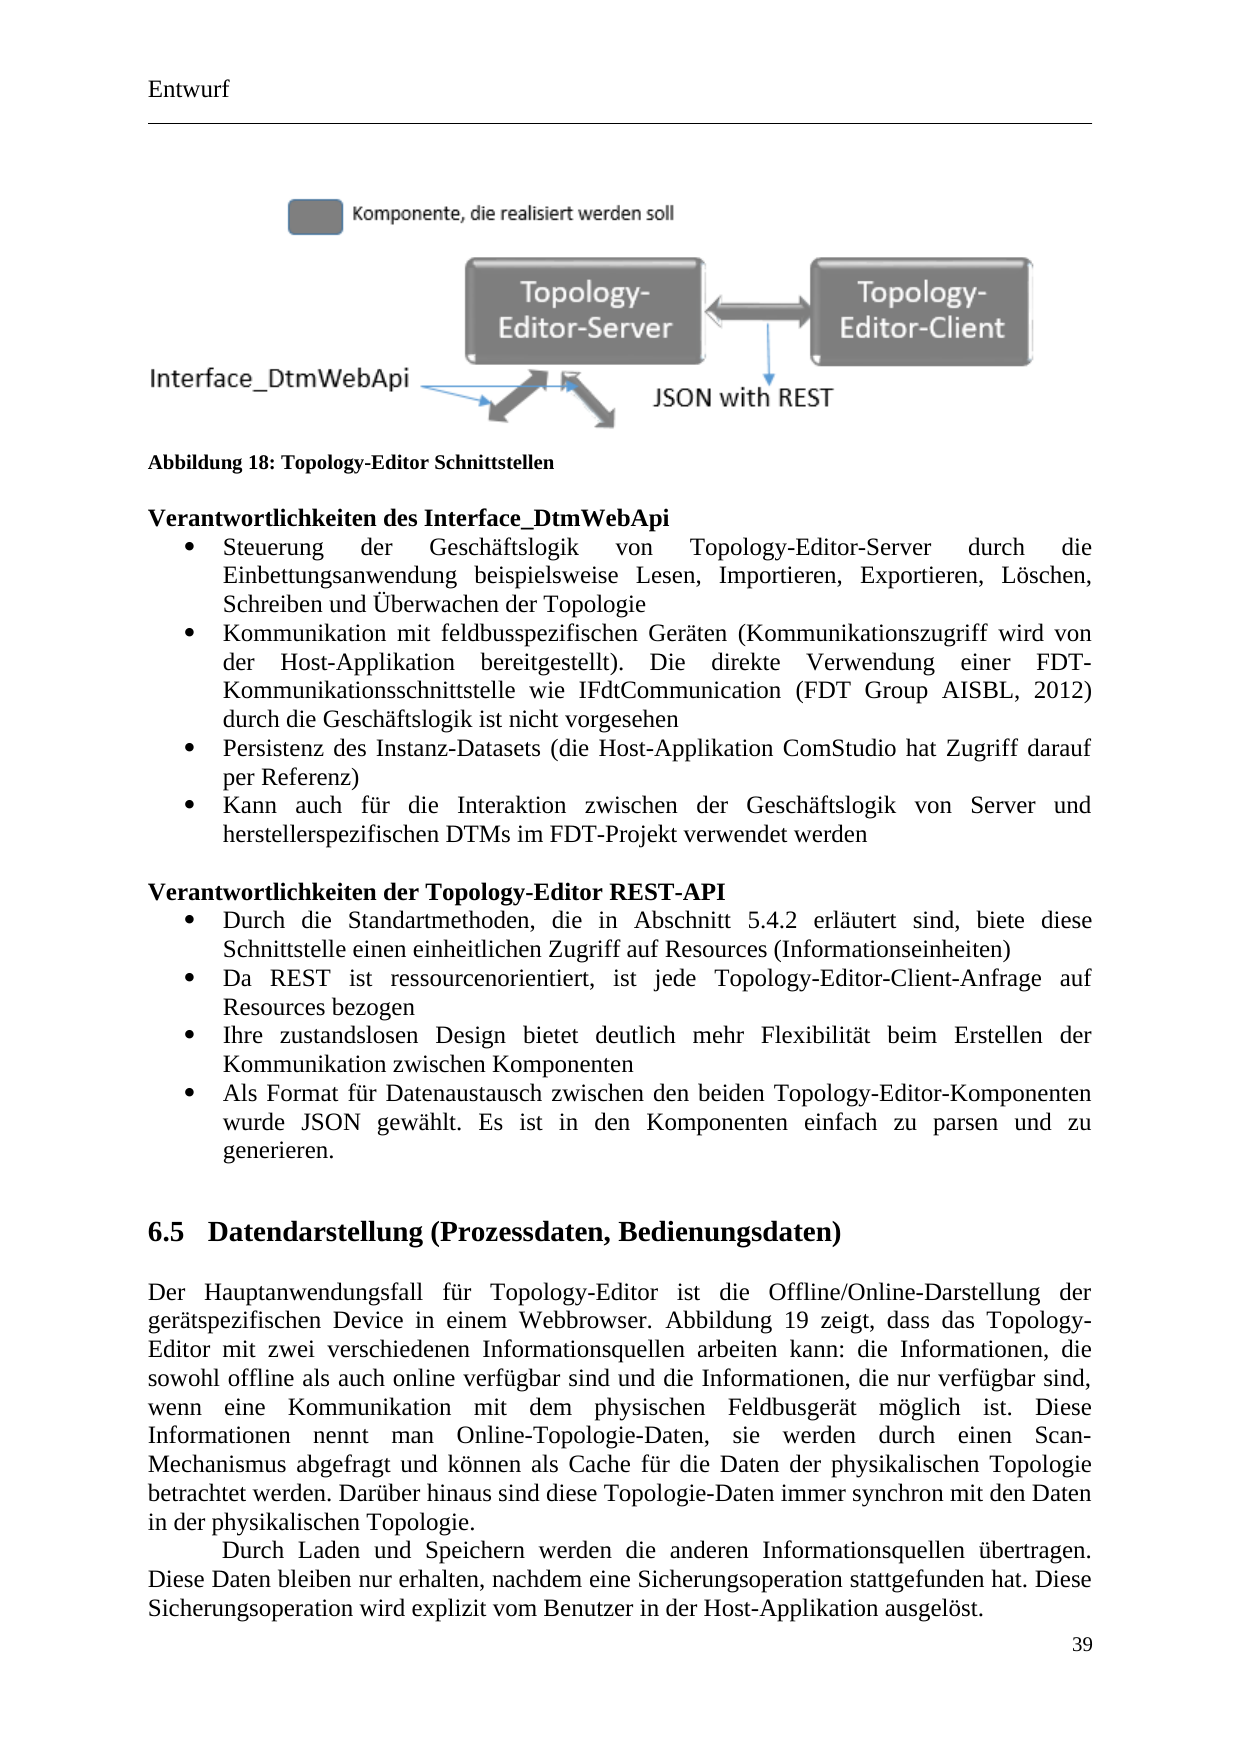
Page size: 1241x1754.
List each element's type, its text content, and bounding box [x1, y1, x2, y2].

list Persistenz des Instanz-Datasets (die Host-Applikation ComStudio hat Zugriff darauf per Referenz) [185, 733, 1092, 790]
text Durch Laden und Speichern werden die anderen Informationsquellen übertragen. Diese Daten bleiben nur erhalten, nachdem eine Sicherungsoperation stattgefunden hat. Diese Sicherungsoperation wird explizit vom Benutzer in der Host-Applikation ausgelöst. [148, 1536, 1092, 1622]
text Verantwortlichkeiten des Interface_DtmWebApi [148, 503, 1092, 532]
list Durch die Standartmethoden, die in Abschnitt 5.4.2 erläutert sind, biete diese Schnittstelle einen einheitlichen Zugriff auf Resources (Informationseinheiten) [185, 905, 1092, 963]
text Der Hauptanwendungsfall für Topology-Editor ist die Offline/Online-Darstellung der gerätspezifischen Device in einem Webbrowser. Abbildung 19 zeigt, dass das Topology-Editor mit zwei verschiedenen Informationsquellen arbeiten kann: die Informationen, die sowohl offline als auch online verfügbar sind und die Informationen, die nur verfügbar sind, wenn eine Kommunikation mit dem physischen Feldbusgerät möglich ist. Diese Informationen nennt man Online-Topologie-Daten, sie werden durch einen Scan-Mechanismus abgefragt und können als Cache für die Daten der physikalischen Topologie betrachtet werden. Darüber hinaus sind diese Topologie-Daten immer synchron mit den Daten in der physikalischen Topologie. [148, 1277, 1092, 1536]
list Kommunikation mit feldbusspezifischen Geräten (Kommunikationszugriff wird von der Host-Applikation bereitgestellt). Die direkte Verwendung einer FDT- Kommunikationsschnittstelle wie IFdtCommunication durch die Geschäftslogik ist nicht vorgesehen [185, 618, 1092, 733]
list Da REST ist ressourcenorientiert, ist jede Topology-Editor-Client-Anfrage auf Resources bezogen [185, 963, 1092, 1020]
subtitle Datendarstellung (Prozessdaten, Bedienungsdaten) [148, 1214, 1092, 1248]
list Ihre zustandslosen Design bietet deutlich mehr Flexibilität beim Erstellen der Kommunikation zwischen Komponenten [185, 1020, 1092, 1078]
list Kann auch für die Interaktion zwischen der Geschäftslogik von Server und herstellerspezifischen DTMs im FDT-Projekt verwendet werden [185, 790, 1092, 848]
picture [147, 177, 1093, 438]
list Steuerung der Geschäftslogik von Topology-Editor-Server durch die Einbettungsanwendung beispielsweise Lesen, Importieren, Exportieren, Löschen, Schreiben und Überwachen der Topologie [185, 532, 1092, 618]
list Als Format für Datenaustausch zwischen den beiden Topology-Editor-Komponenten wurde JSON gewählt. Es ist in den Komponenten einfach zu parsen und zu generieren. [185, 1078, 1092, 1164]
text Abbildung 18: Topology-Editor Schnittstellen [148, 450, 1092, 474]
text Verantwortlichkeiten der Topology-Editor REST-API [148, 877, 1092, 905]
